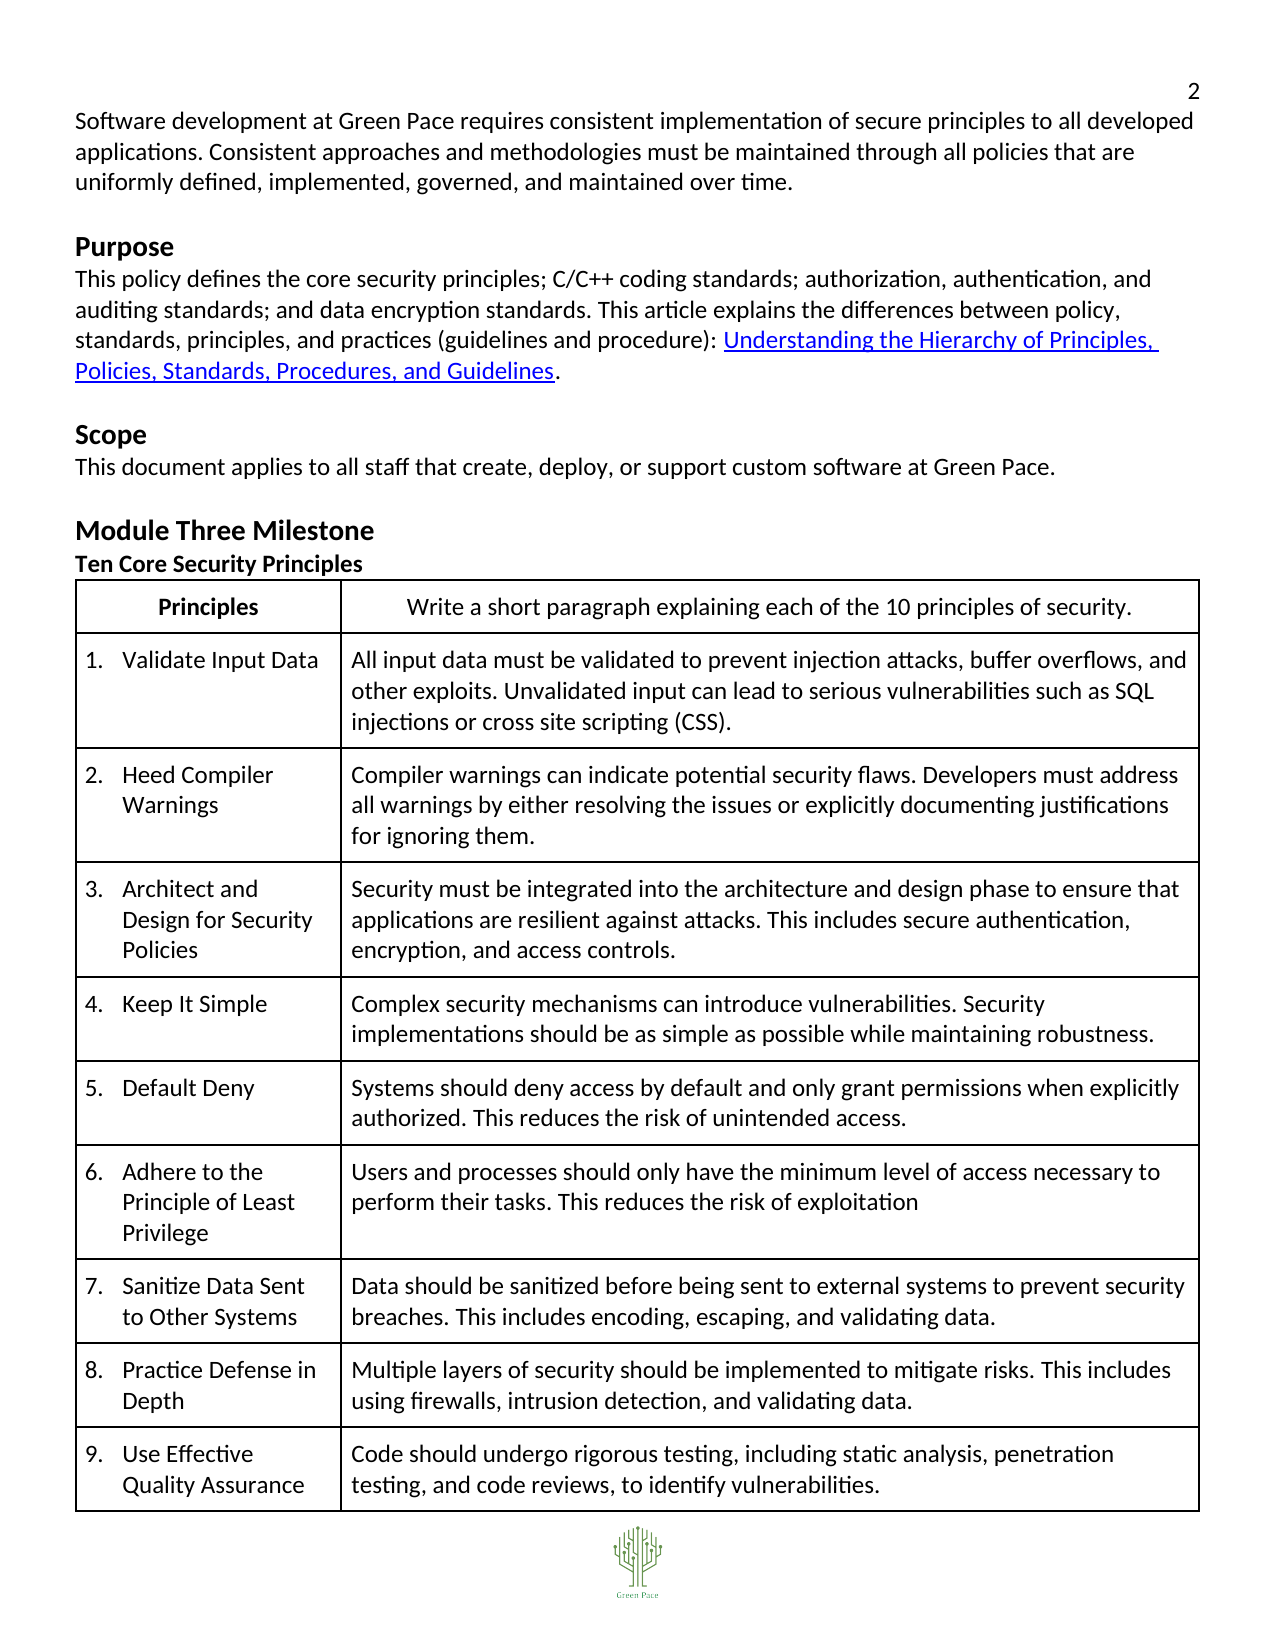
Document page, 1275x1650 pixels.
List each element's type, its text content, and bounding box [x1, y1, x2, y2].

subtitle Module Three Milestone [75, 512, 1200, 548]
text Software development at Green Pace requires consistent implementation of secure principles to all developed applications. Consistent approaches and methodologies must be maintained through all policies that are uniformly defined, implemented, governed, and maintained over time. [75, 106, 1200, 197]
text This document applies to all staff that create, deploy, or support custom software at Green Pace. [75, 451, 1200, 482]
table_cell Compiler warnings can indicate potential security flaws. Developers must address all warnings by either resolving the issues or explicitly documenting justifications for ignoring them. [342, 749, 1198, 861]
subtitle Ten Core Security Principles [75, 548, 1200, 579]
table_cell Architect and Design for Security Policies [77, 863, 340, 976]
table_cell Validate Input Data [77, 634, 340, 747]
table_cell Keep It Simple [77, 978, 340, 1059]
subtitle Scope [75, 416, 1200, 451]
table_header Write a short paragraph explaining each of the 10 principles of security. [342, 581, 1198, 632]
picture [605, 1521, 670, 1606]
table_cell Heed Compiler Warnings [77, 749, 340, 861]
table_cell Systems should deny access by default and only grant permissions when explicitly authorized. This reduces the risk of unintended access. [342, 1062, 1198, 1143]
table_cell Users and processes should only have the minimum level of access necessary to perform their tasks. This reduces the risk of exploitation [342, 1146, 1198, 1258]
text This policy defines the core security principles; C/C++ coding standards; authorization, authentication, and auditing standards; and data encryption standards. This article explains the differences between policy, standards, principles, and practices (guidelines and procedure): Understanding the Hierarchy of Principles, Policies, Standards, Procedures, and Guidelines. [75, 263, 1200, 385]
table_cell Adhere to the Principle of Least Privilege [77, 1146, 340, 1258]
table_header Principles [77, 581, 340, 632]
table_cell Default Deny [77, 1062, 340, 1143]
subtitle Purpose [75, 228, 1200, 263]
table_cell Complex security mechanisms can introduce vulnerabilities. Security implementations should be as simple as possible while maintaining robustness. [342, 978, 1198, 1059]
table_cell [342, 1428, 1198, 1510]
table_cell Sanitize Data Sent to Other Systems [77, 1260, 340, 1342]
table_cell All input data must be validated to prevent injection attacks, buffer overflows, and other exploits. Unvalidated input can lead to serious vulnerabilities such as SQL injections or cross site scripting (CSS). [342, 634, 1198, 747]
table_cell Multiple layers of security should be implemented to mitigate risks. This includes using firewalls, intrusion detection, and validating data. [342, 1344, 1198, 1426]
table_cell Practice Defense in Depth [77, 1344, 340, 1426]
table_cell Security must be integrated into the architecture and design phase to ensure that applications are resilient against attacks. This includes secure authentication, encryption, and access controls. [342, 863, 1198, 976]
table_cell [77, 1428, 340, 1510]
table_cell Data should be sanitized before being sent to external systems to prevent security breaches. This includes encoding, escaping, and validating data. [342, 1260, 1198, 1342]
